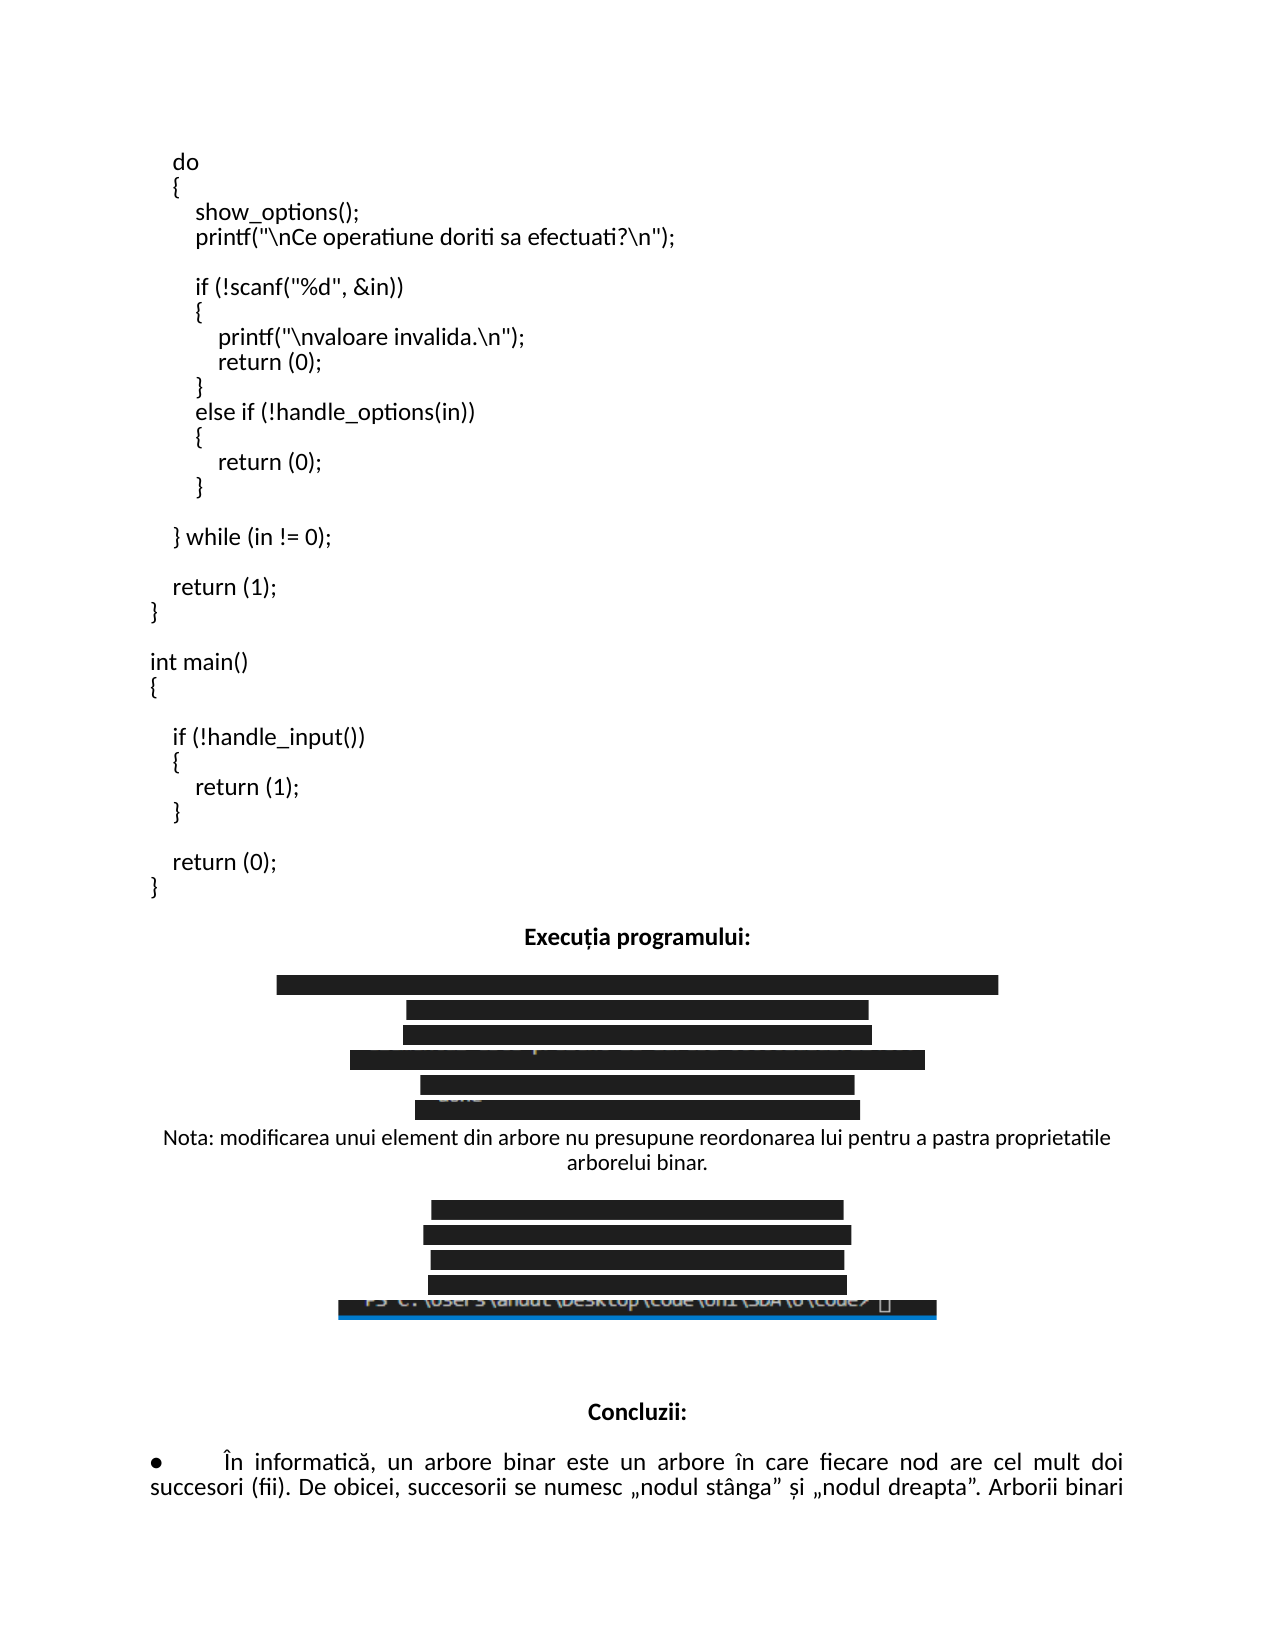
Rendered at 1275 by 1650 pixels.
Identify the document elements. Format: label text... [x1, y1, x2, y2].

text return (0); [150, 350, 1125, 375]
text { [150, 750, 1125, 775]
text } [150, 375, 1125, 400]
text } [150, 800, 1125, 825]
text { [150, 425, 1125, 450]
text } [150, 875, 1125, 900]
text return (0); [150, 850, 1125, 875]
text } [150, 600, 1125, 625]
text else if (!handle_options(in)) [150, 400, 1125, 425]
text return (1); [150, 575, 1125, 600]
text { [150, 675, 1125, 700]
text int main() [150, 650, 1125, 675]
text show_options(); [150, 200, 1125, 225]
text Nota: modificarea unui element din arbore nu presupune reordonarea lui pentru a pastra proprietatile arborelui binar. [150, 1125, 1125, 1175]
text } while (in != 0); [150, 525, 1125, 550]
text { [150, 300, 1125, 325]
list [150, 1450, 1125, 1500]
text if (!scanf("%d", &in)) [150, 275, 1125, 300]
text if (!handle_input()) [150, 725, 1125, 750]
text do [150, 150, 1125, 175]
text } [150, 475, 1125, 500]
text Execuția programului: [150, 925, 1125, 950]
text Concluzii: [150, 1400, 1125, 1425]
text return (0); [150, 450, 1125, 475]
text printf("\nCe operatiune doriti sa efectuati?\n"); [150, 225, 1125, 250]
text return (1); [150, 775, 1125, 800]
text printf("\nvaloare invalida.\n"); [150, 325, 1125, 350]
text { [150, 175, 1125, 200]
